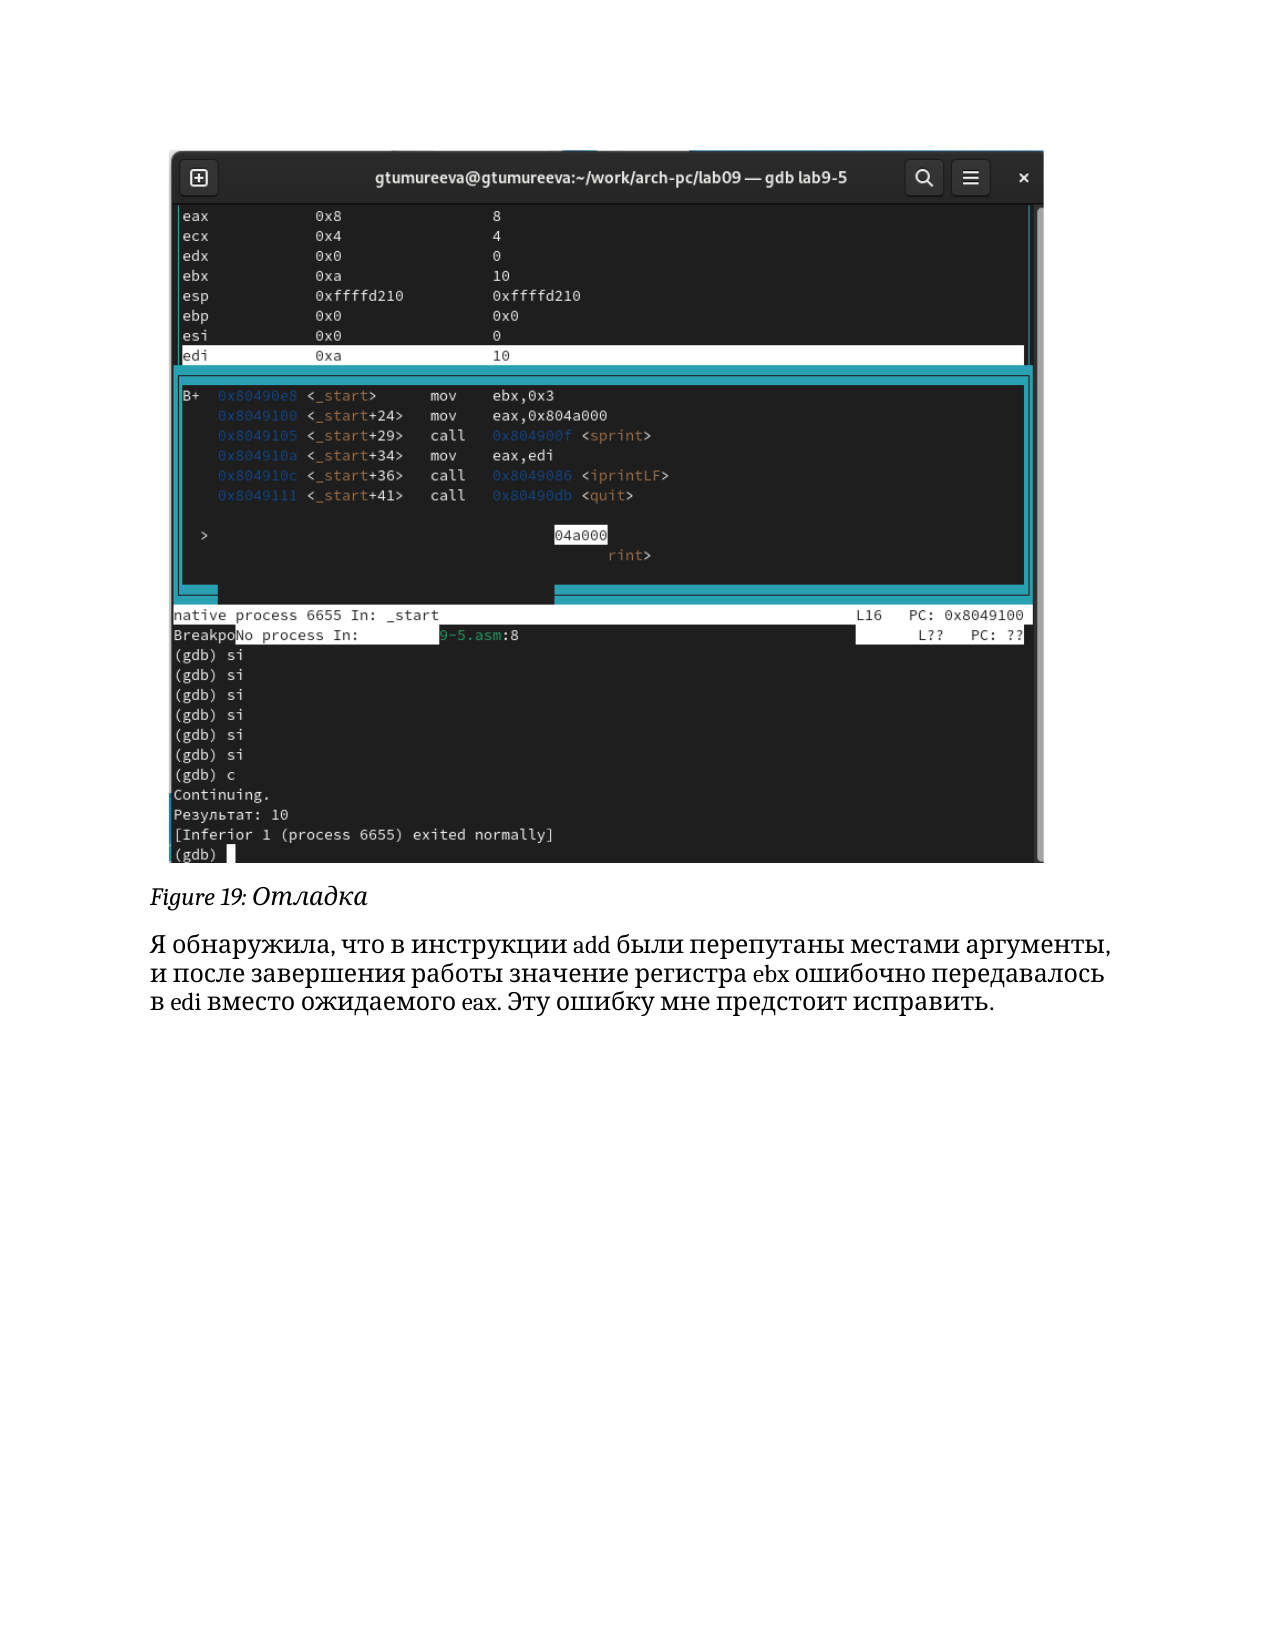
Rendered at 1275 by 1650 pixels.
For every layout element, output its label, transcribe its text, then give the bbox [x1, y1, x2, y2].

text Figure 19: Отладка [150, 883, 1125, 912]
picture [168, 150, 1044, 863]
text Я обнаружила, что в инструкции add были перепутаны местами аргументы, и после завершения работы значение регистра ebx ошибочно передавалось в edi вместо ожидаемого eax. Эту ошибку мне предстоит исправить. [150, 931, 1125, 1017]
